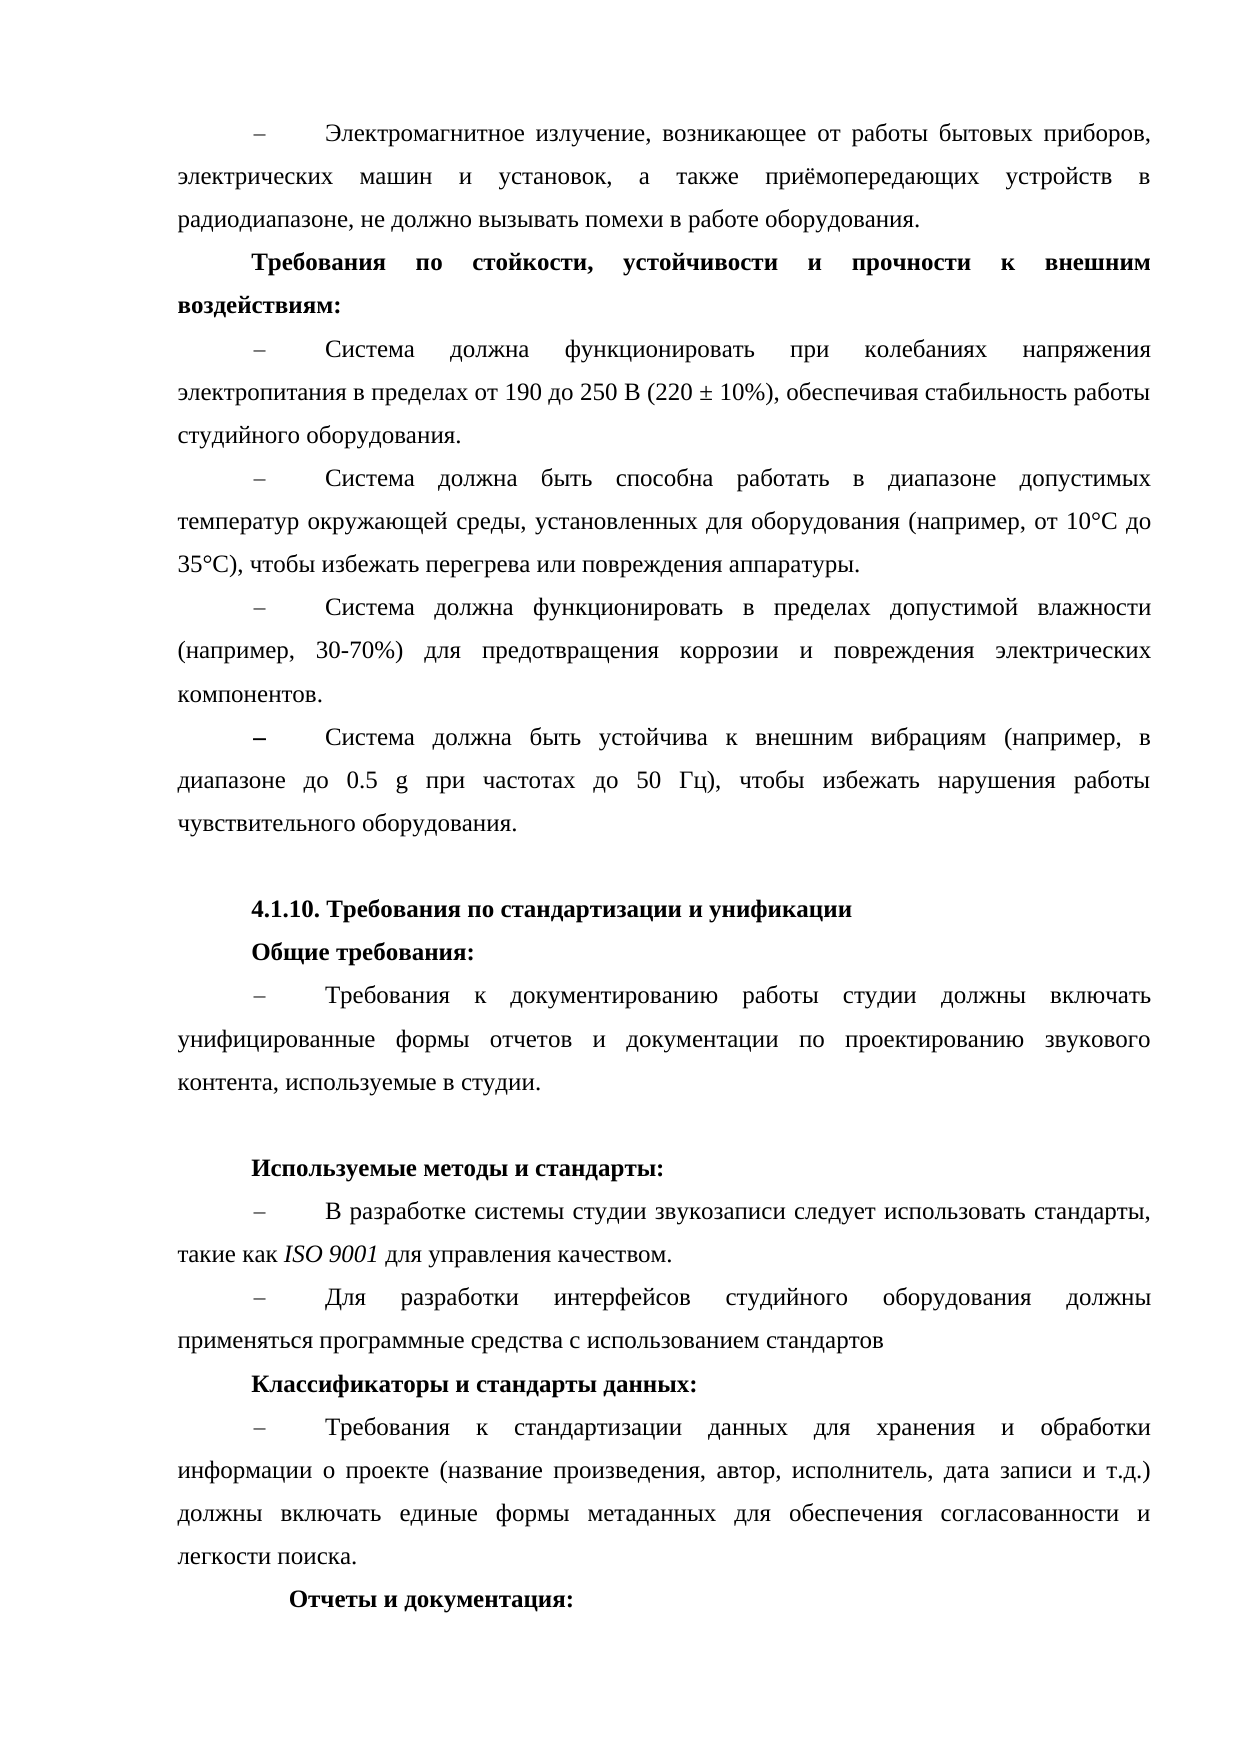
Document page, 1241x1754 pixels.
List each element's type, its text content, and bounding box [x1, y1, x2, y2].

list Система должна функционировать в пределах допустимой влажности (например, 30-70%) для предотвращения коррозии и повреждения электрических компонентов. [177, 592, 1152, 707]
list Требования к стандартизации данных для хранения и обработки информации о проекте (название произведения, автор, исполнитель, дата записи и т.д.) должны включать единые формы метаданных для обеспечения согласованности и легкости поиска. [177, 1412, 1152, 1570]
text Общие требования: [177, 937, 1152, 966]
text 4.1.10. Требования по стандартизации и унификации [177, 894, 1152, 923]
text Используемые методы и стандарты: [177, 1153, 1152, 1182]
text Отчеты и документация: [177, 1584, 1152, 1613]
text Классификаторы и стандарты данных: [177, 1369, 1152, 1397]
list Требования к документированию работы студии должны включать унифицированные формы отчетов и документации по проектированию звукового контента, используемые в студии. [177, 981, 1152, 1096]
list Для разработки интерфейсов студийного оборудования должны применяться программные средства с использованием стандартов [177, 1282, 1152, 1354]
list Система должна быть устойчива к внешним вибрациям (например, в диапазоне до 0.5 g при частотах до 50 Гц), чтобы избежать нарушения работы чувствительного оборудования. [177, 722, 1152, 837]
text Требования по стойкости, устойчивости и прочности к внешним воздействиям: [177, 247, 1152, 319]
list Система должна функционировать при колебаниях напряжения электропитания в пределах от 190 до 250 В (220 ± 10%), обеспечивая стабильность работы студийного оборудования. [177, 334, 1152, 449]
list Система должна быть способна работать в диапазоне допустимых температур окружающей среды, установленных для оборудования (например, от 10°C до 35°C), чтобы избежать перегрева или повреждения аппаратуры. [177, 463, 1152, 578]
list В разработке системы студии звукозаписи следует использовать стандарты, такие как ISO 9001 для управления качеством. [177, 1196, 1152, 1268]
